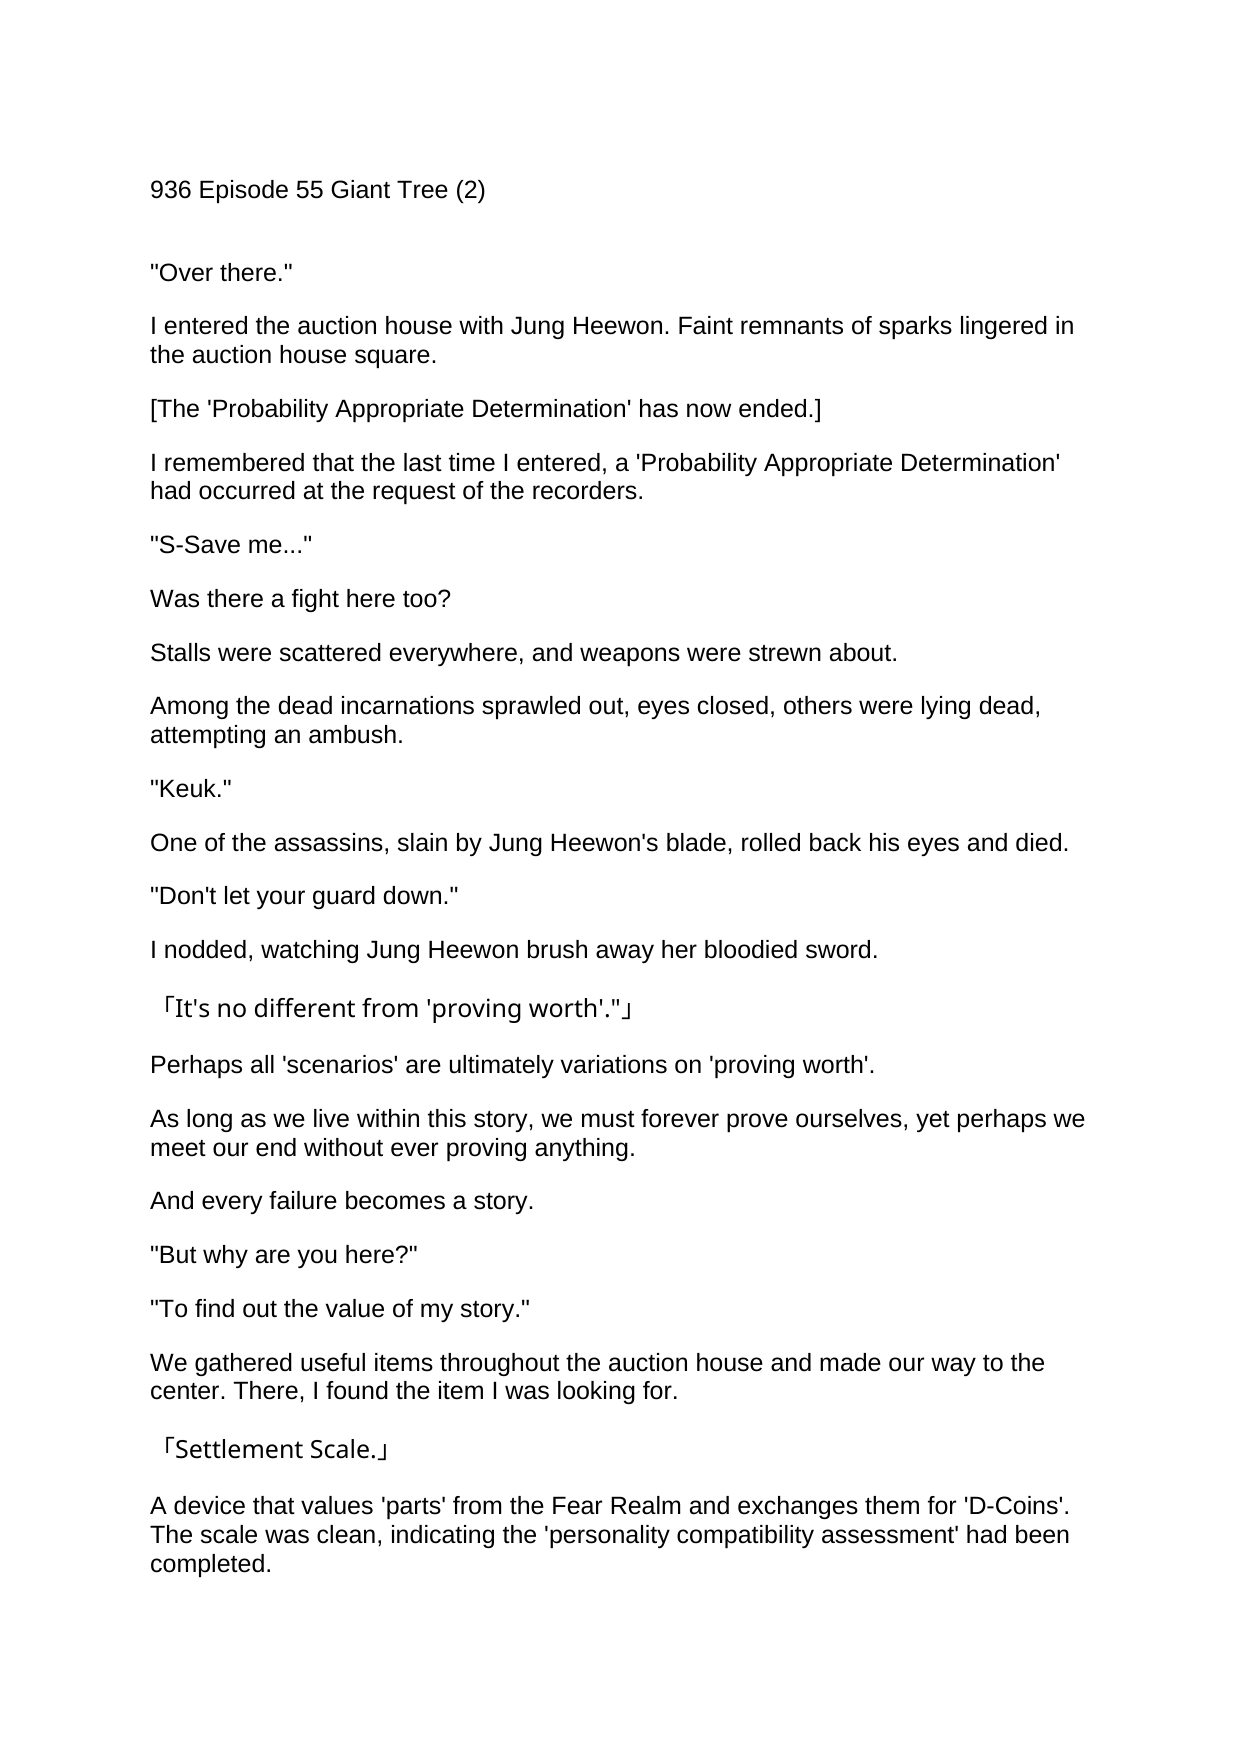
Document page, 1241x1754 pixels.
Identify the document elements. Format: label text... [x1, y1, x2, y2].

text I remembered that the last time I entered, a 'Probability Appropriate Determination' had occurred at the request of the recorders. [150, 447, 1090, 505]
text "S-Save me..." [150, 530, 1090, 559]
text 「Settlement Scale.」 [150, 1430, 1090, 1466]
text "Don't let your guard down." [150, 881, 1090, 910]
text Stalls were scattered everywhere, and weapons were strewn about. [150, 637, 1090, 666]
text Was there a fight here too? [150, 584, 1090, 612]
text "Over there." [150, 257, 1090, 286]
text I nodded, watching Jung Heewon brush away her bloodied sword. [150, 935, 1090, 964]
text A device that values ​​'parts' from the Fear Realm and exchanges them for 'D-Coins'. The scale was clean, indicating the 'personality compatibility assessment' had been completed. [150, 1491, 1090, 1577]
text [The 'Probability Appropriate Determination' has now ended.] [150, 394, 1090, 422]
text As long as we live within this story, we must forever prove ourselves, yet perhaps we meet our end without ever proving anything. [150, 1104, 1090, 1161]
text And every failure becomes a story. [150, 1186, 1090, 1215]
text Among the dead incarnations sprawled out, eyes closed, others were lying dead, attempting an ambush. [150, 691, 1090, 749]
text "But why are you here?" [150, 1240, 1090, 1269]
text One of the assassins, slain by Jung Heewon's blade, rolled back his eyes and died. [150, 827, 1090, 856]
text 936 Episode 55 Giant Tree (2) [150, 175, 1090, 204]
text I entered the auction house with Jung Heewon. Faint remnants of sparks lingered in the auction house square. [150, 311, 1090, 369]
text We gathered useful items throughout the auction house and made our way to the center. There, I found the item I was looking for. [150, 1347, 1090, 1405]
text 「It's no different from 'proving worth'."」 [150, 989, 1090, 1025]
text "To find out the value of my story." [150, 1294, 1090, 1322]
text Perhaps all 'scenarios' are ultimately variations on 'proving worth'. [150, 1050, 1090, 1079]
text "Keuk." [150, 774, 1090, 802]
